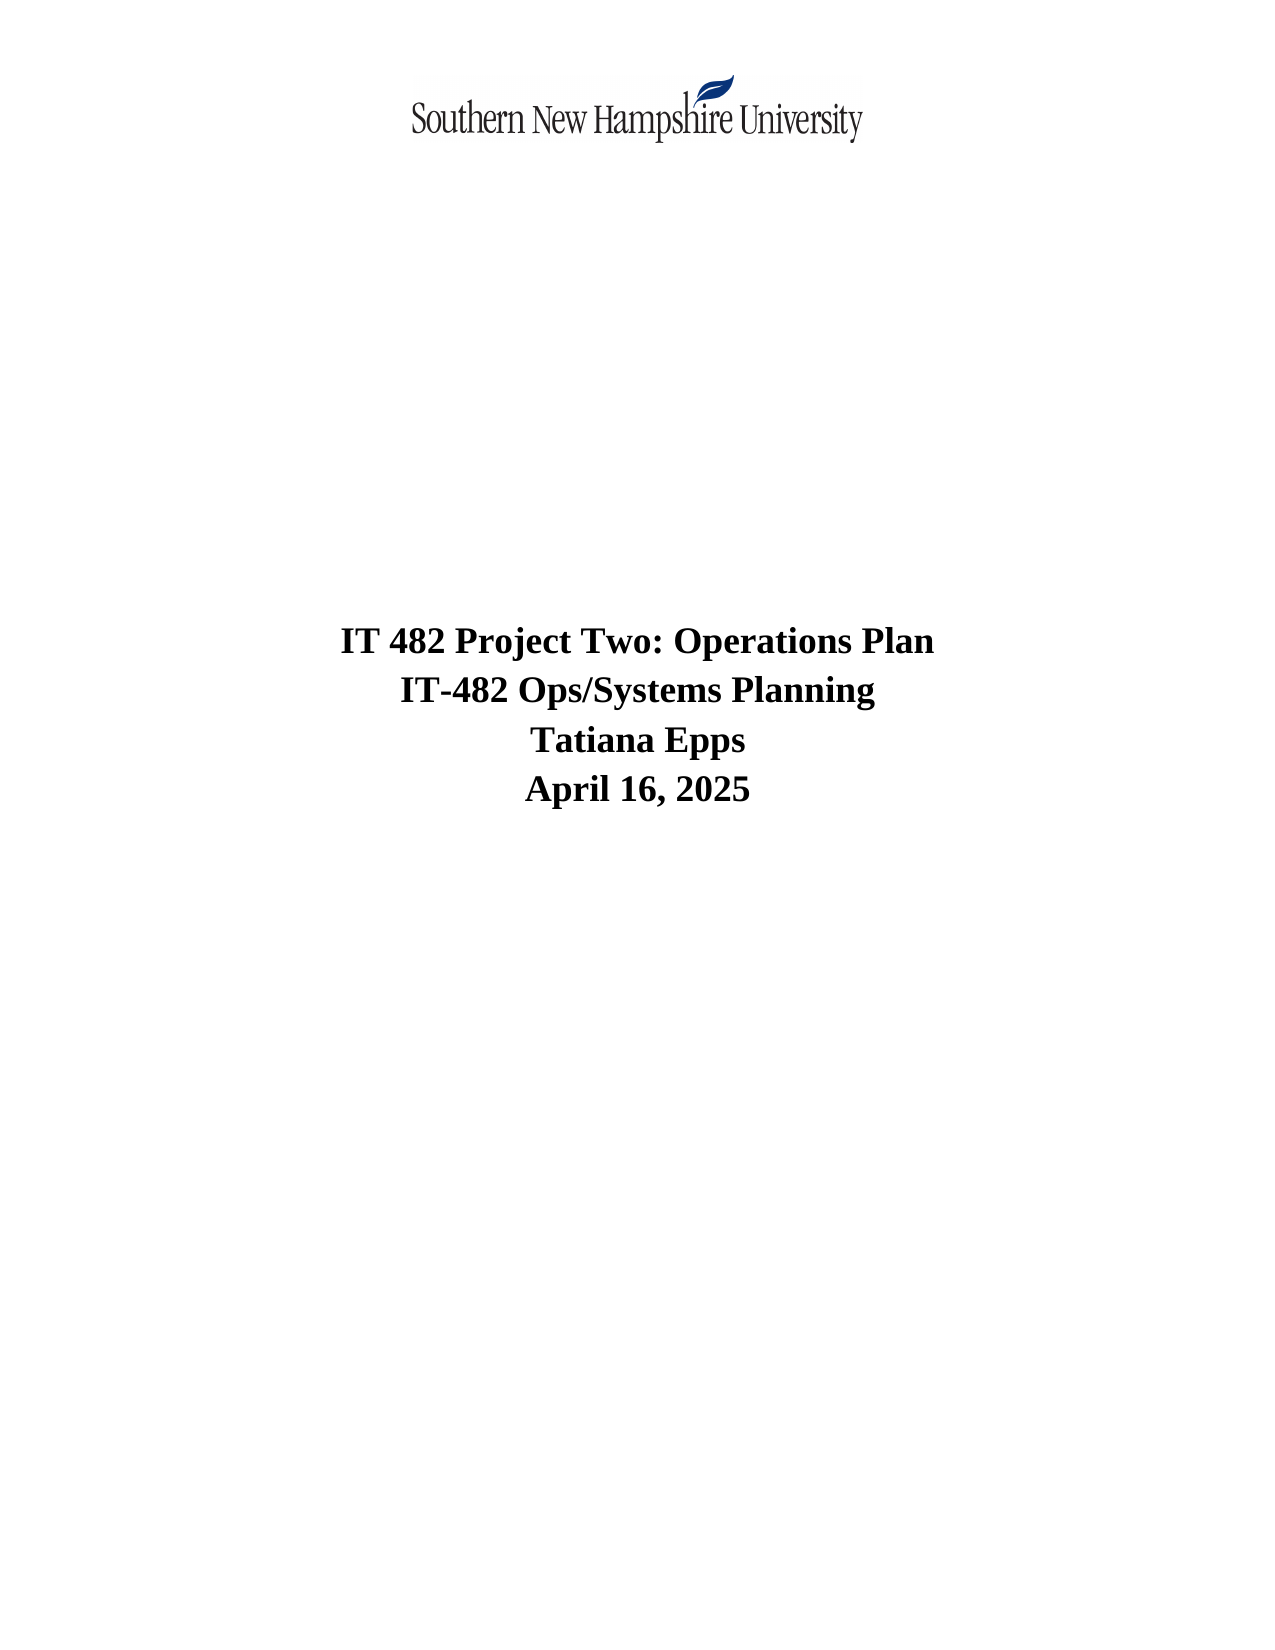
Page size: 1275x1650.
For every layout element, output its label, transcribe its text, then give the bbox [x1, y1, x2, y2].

text IT-482 Ops/Systems Planning [150, 668, 1125, 711]
text April 16, 2025 [150, 767, 1125, 810]
text Tatiana Epps [150, 717, 1125, 760]
text IT 482 Project Two: Operations Plan [150, 618, 1125, 661]
picture [412, 75, 863, 143]
